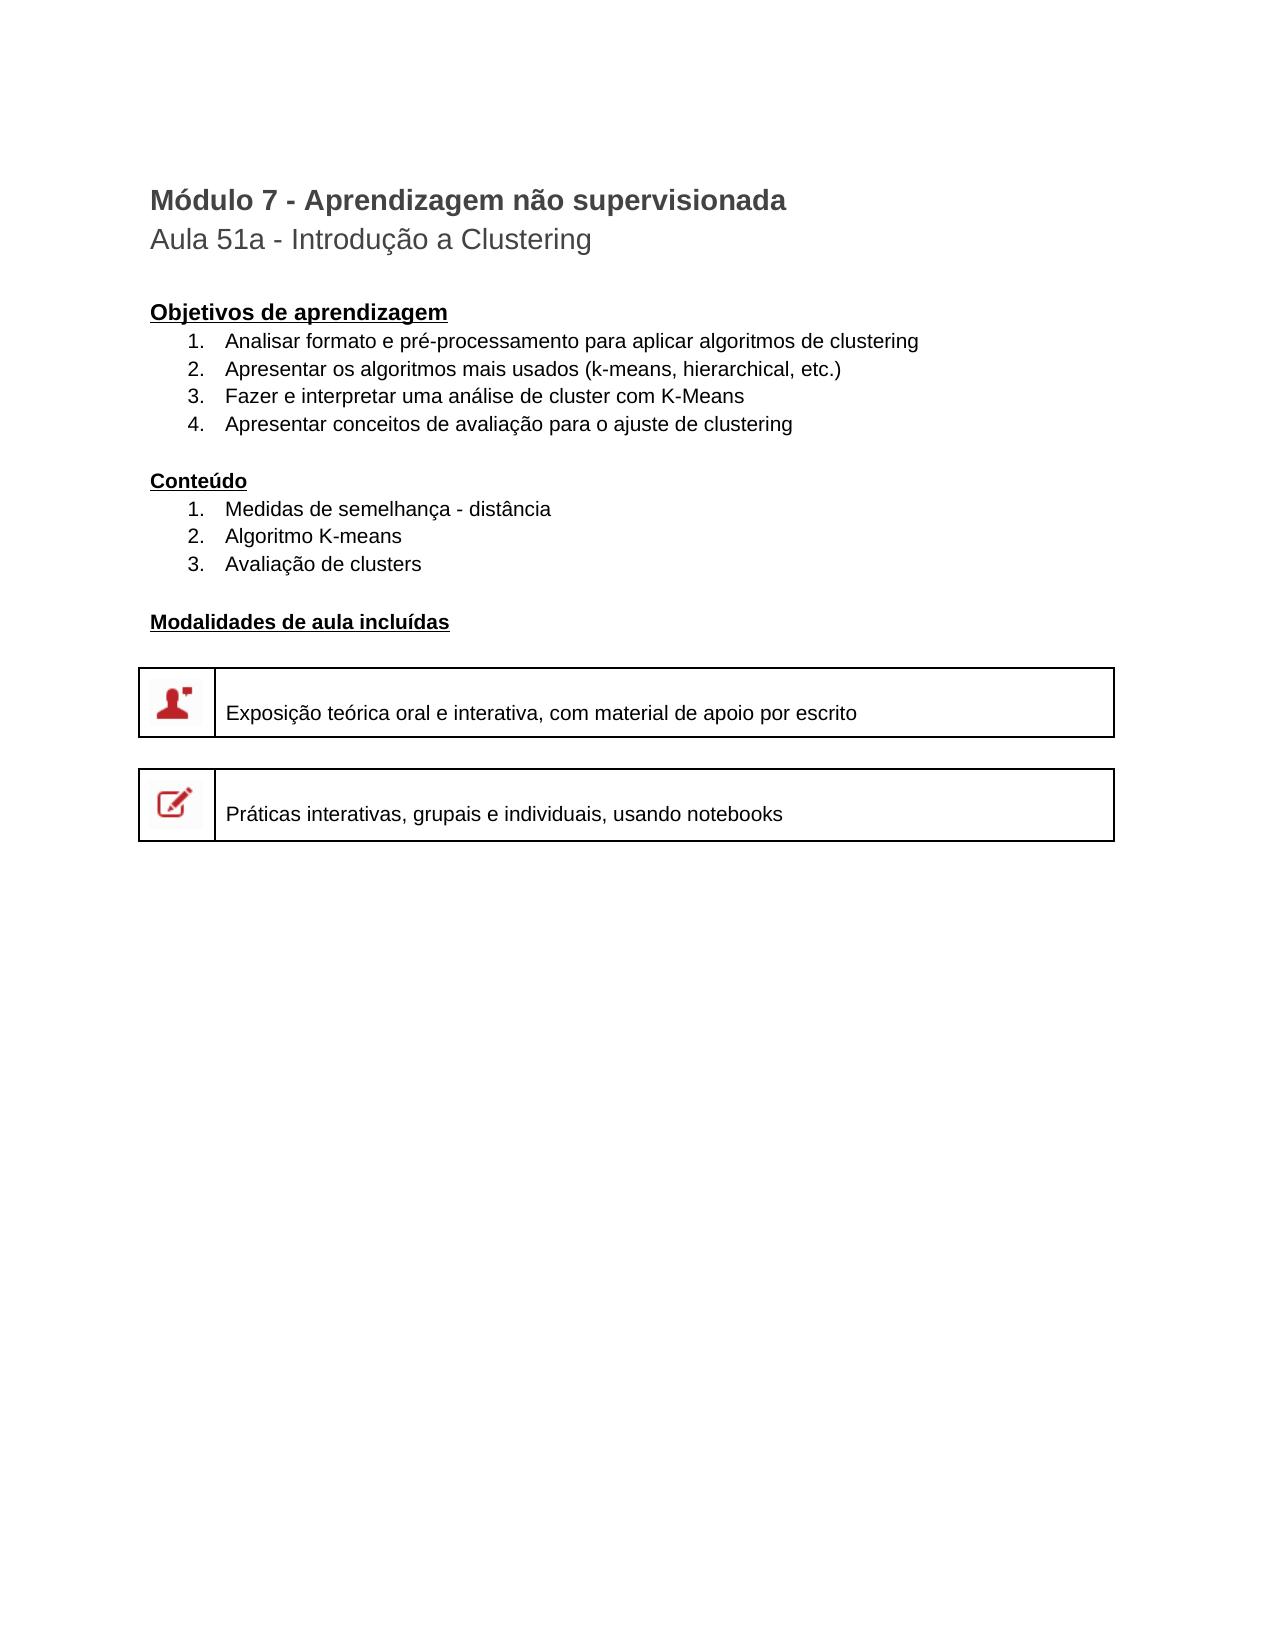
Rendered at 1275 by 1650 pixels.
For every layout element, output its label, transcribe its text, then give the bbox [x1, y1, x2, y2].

subtitle Módulo 7 - Aprendizagem não supervisionada Aula 51a - Introdução a Clustering [150, 183, 1125, 255]
table_header [140, 669, 214, 736]
table_header Práticas interativas, grupais e individuais, usando notebooks [216, 770, 1113, 840]
list Medidas de semelhança - distância [187, 497, 1125, 521]
list Apresentar os algoritmos mais usados (k-means, hierarchical, etc.) [187, 357, 1125, 381]
text Objetivos de aprendizagem [150, 299, 1125, 325]
list Apresentar conceitos de avaliação para o ajuste de clustering [187, 412, 1125, 436]
table_header Exposição teórica oral e interativa, com material de apoio por escrito [216, 669, 1113, 736]
text Modalidades de aula incluídas [150, 609, 1125, 633]
picture [149, 679, 203, 726]
picture [149, 780, 203, 829]
list Fazer e interpretar uma análise de cluster com K-Means [187, 384, 1125, 408]
list Avaliação de clusters [187, 552, 1125, 576]
list Algoritmo K-means [187, 524, 1125, 548]
text Conteúdo [150, 469, 1125, 493]
table_header [140, 770, 214, 840]
list Analisar formato e pré-processamento para aplicar algoritmos de clustering [187, 329, 1125, 353]
